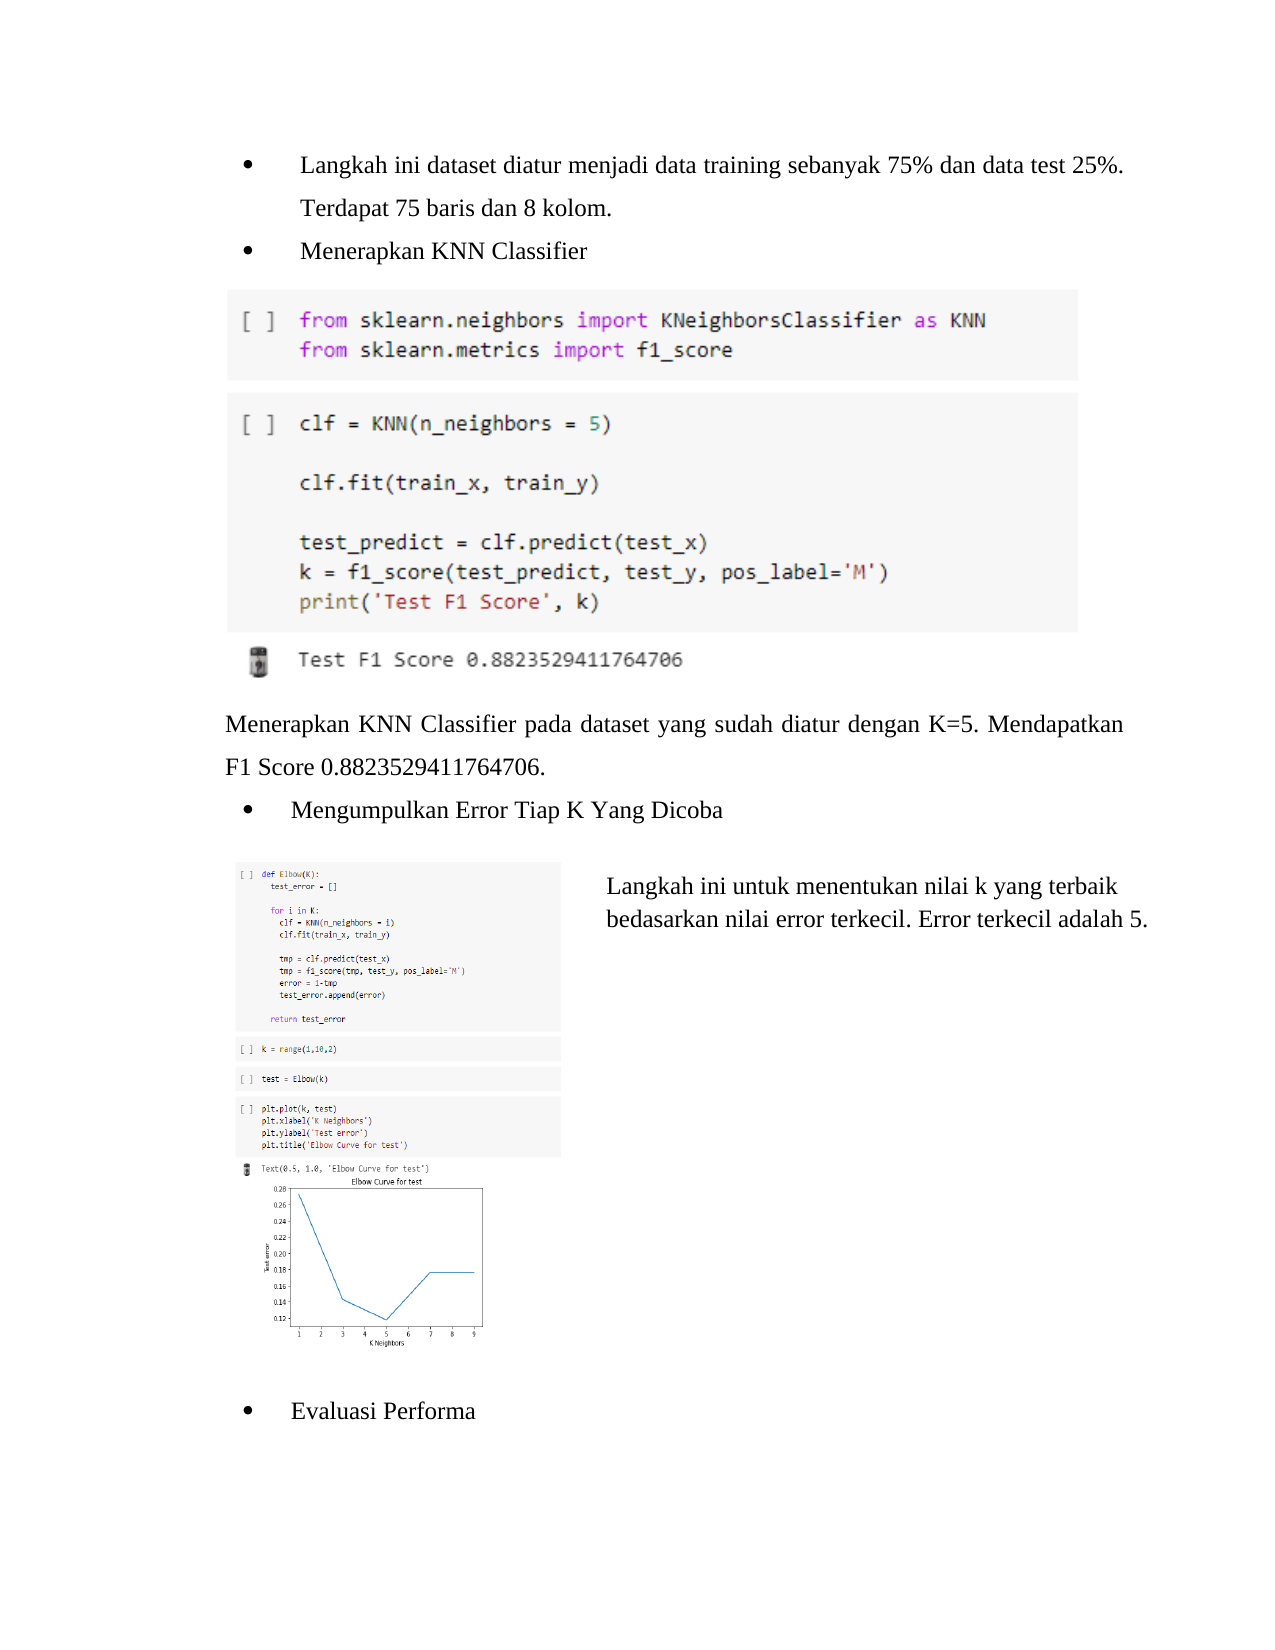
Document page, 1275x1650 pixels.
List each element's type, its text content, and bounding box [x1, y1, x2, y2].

picture [215, 279, 1079, 695]
list Langkah ini dataset diatur menjadi data training sebanyak 75% dan data test 25%. Terdapat 75 baris dan 8 kolom. [244, 150, 1125, 222]
list Evaluasi Performa [244, 1396, 1125, 1425]
list Menerapkan KNN Classifier [244, 236, 1125, 265]
picture [231, 859, 561, 1361]
list Mengumpulkan Error Tiap K Yang Dicoba [244, 795, 1125, 824]
list Menerapkan KNN Classifier pada dataset yang sudah diatur dengan K=5. Mendapatkan F1 Score 0.8823529411764706. [225, 709, 1125, 781]
